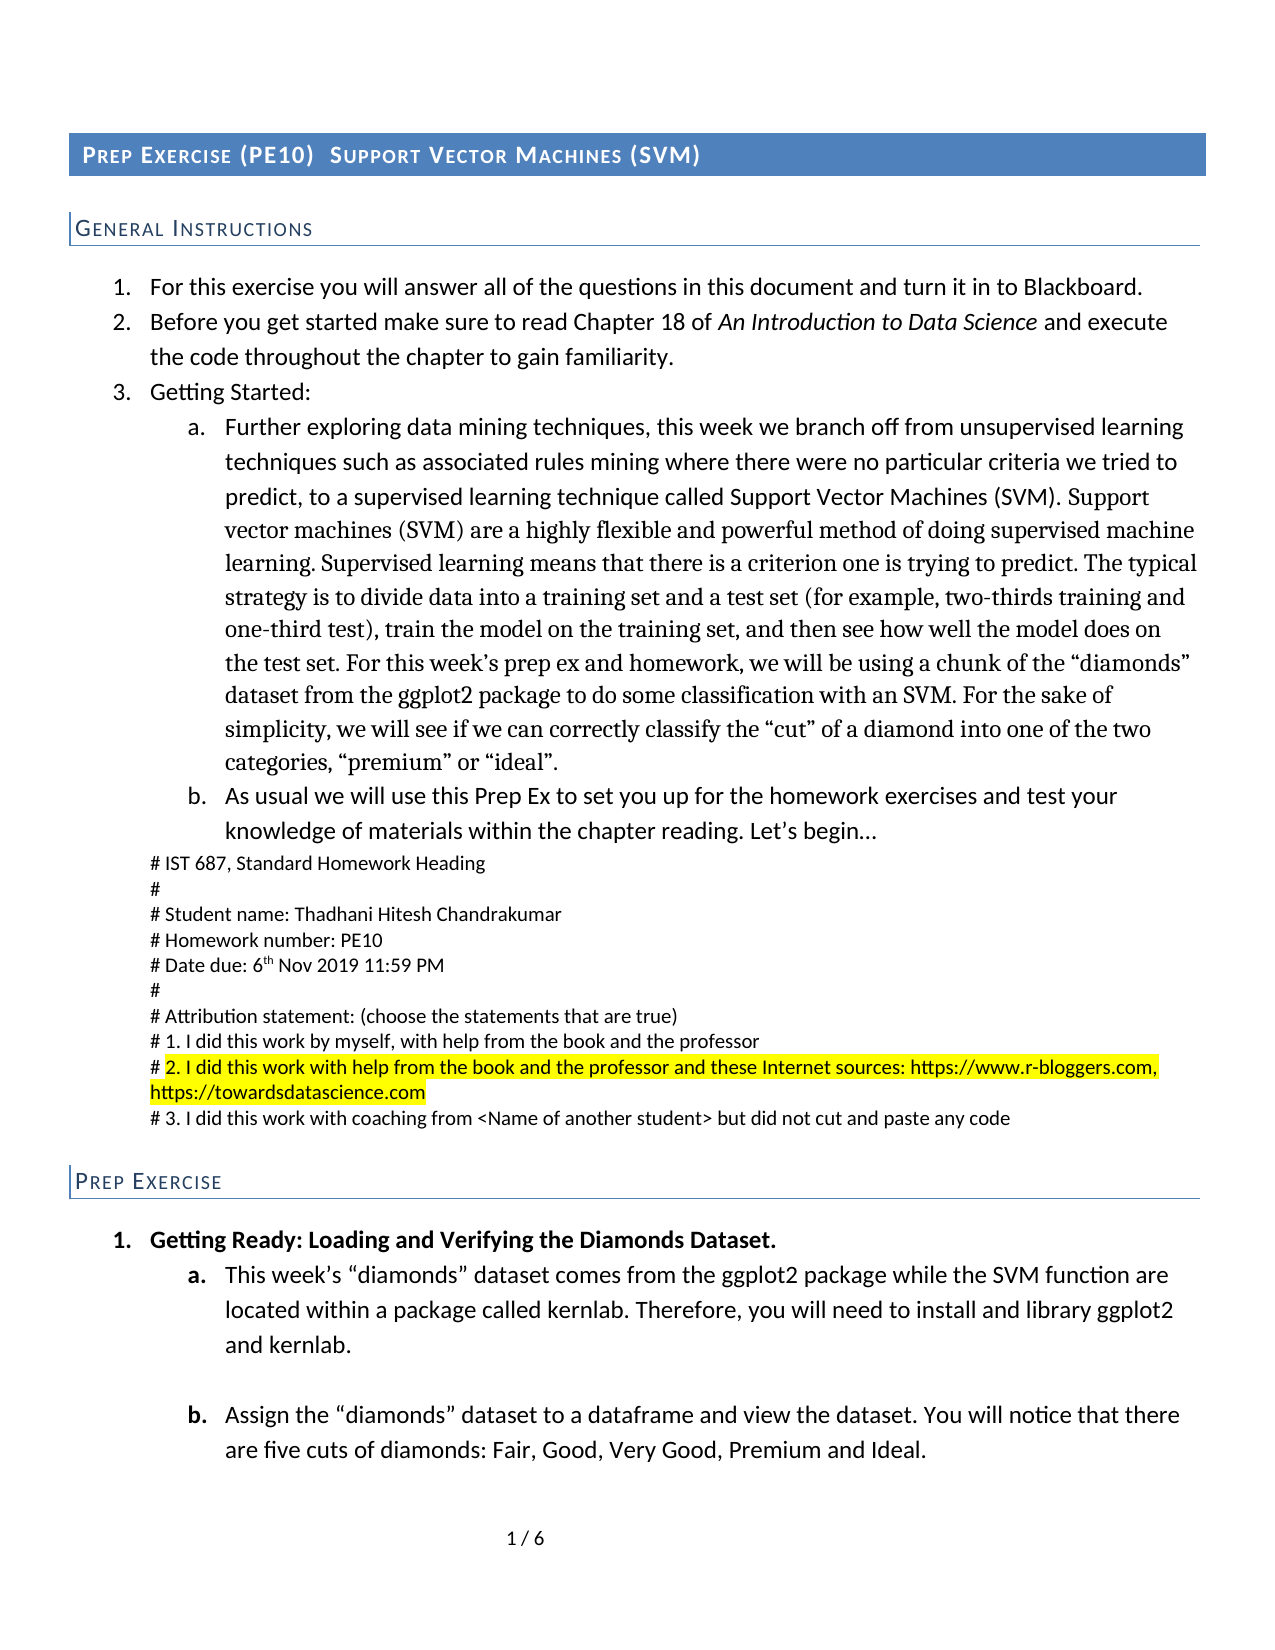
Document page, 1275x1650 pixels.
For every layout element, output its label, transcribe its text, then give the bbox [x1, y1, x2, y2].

list # 2. I did this work with help from the book and the professor and these Internet sources: https://www.r-bloggers.com, https://towardsdatascience.com [426, 1054, 1200, 1105]
list # Student name: Thadhani Hitesh Chandrakumar [150, 901, 1200, 927]
list # Homework number: PE10 [150, 927, 1200, 952]
list Further exploring data mining techniques, this week we branch off from unsupervised learning techniques such as associated rules mining where there were no particular criteria we tried to predict, to a supervised learning technique called Support Vector Machines (SVM). Support vector machines (SVM) are a highly flexible and powerful method of doing supervised machine learning. Supervised learning means that there is a criterion one is trying to predict. The typical strategy is to divide data into a training set and a test set (for example, two-thirds training and one-third test), train the model on the training set, and then see how well the model does on the test set. For this week’s prep ex and homework, we will be using a chunk of the “diamonds” dataset from the ggplot2 package to do some classification with an SVM. For the sake of simplicity, we will see if we can correctly classify the “cut” of a diamond into one of the two categories, “premium” or “ideal”. [187, 412, 1200, 776]
list # Date due: 6th Nov 2019 11:59 PM [150, 952, 1200, 978]
list Before you get started make sure to read Chapter 18 of An Introduction to Data Science and execute the code throughout the chapter to gain familiarity. [112, 307, 1200, 372]
list Assign the “diamonds” dataset to a dataframe and view the dataset. You will notice that there are five cuts of diamonds: Fair, Good, Very Good, Premium and Ideal. [187, 1399, 1200, 1465]
list # [150, 978, 1200, 1003]
list For this exercise you will answer all of the questions in this document and turn it in to Blackboard. [112, 272, 1200, 302]
list As usual we will use this Prep Ex to set you up for the homework exercises and test your knowledge of materials within the chapter reading. Let’s begin… [187, 781, 1200, 846]
subtitle General Instructions [71, 212, 1200, 245]
list Getting Started: [112, 377, 1200, 407]
list # Attribution statement: (choose the statements that are true) [150, 1003, 1200, 1028]
subtitle Prep Exercise (PE10) Support Vector Machines (SVM) [75, 140, 1200, 170]
subtitle Prep Exercise [71, 1165, 1200, 1198]
list # [150, 876, 1200, 901]
list # 1. I did this work by myself, with help from the book and the professor [150, 1028, 1200, 1054]
list This week’s “diamonds” dataset comes from the ggplot2 package while the SVM function are located within a package called kernlab. Therefore, you will need to install and library ggplot2 and kernlab. [187, 1259, 1200, 1360]
list # IST 687, Standard Homework Heading [150, 851, 1200, 876]
list Getting Ready: Loading and Verifying the Diamonds Dataset. [112, 1224, 1200, 1255]
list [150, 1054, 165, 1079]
list # 3. I did this work with coaching from <Name of another student> but did not cut and paste any code [150, 1105, 1200, 1130]
